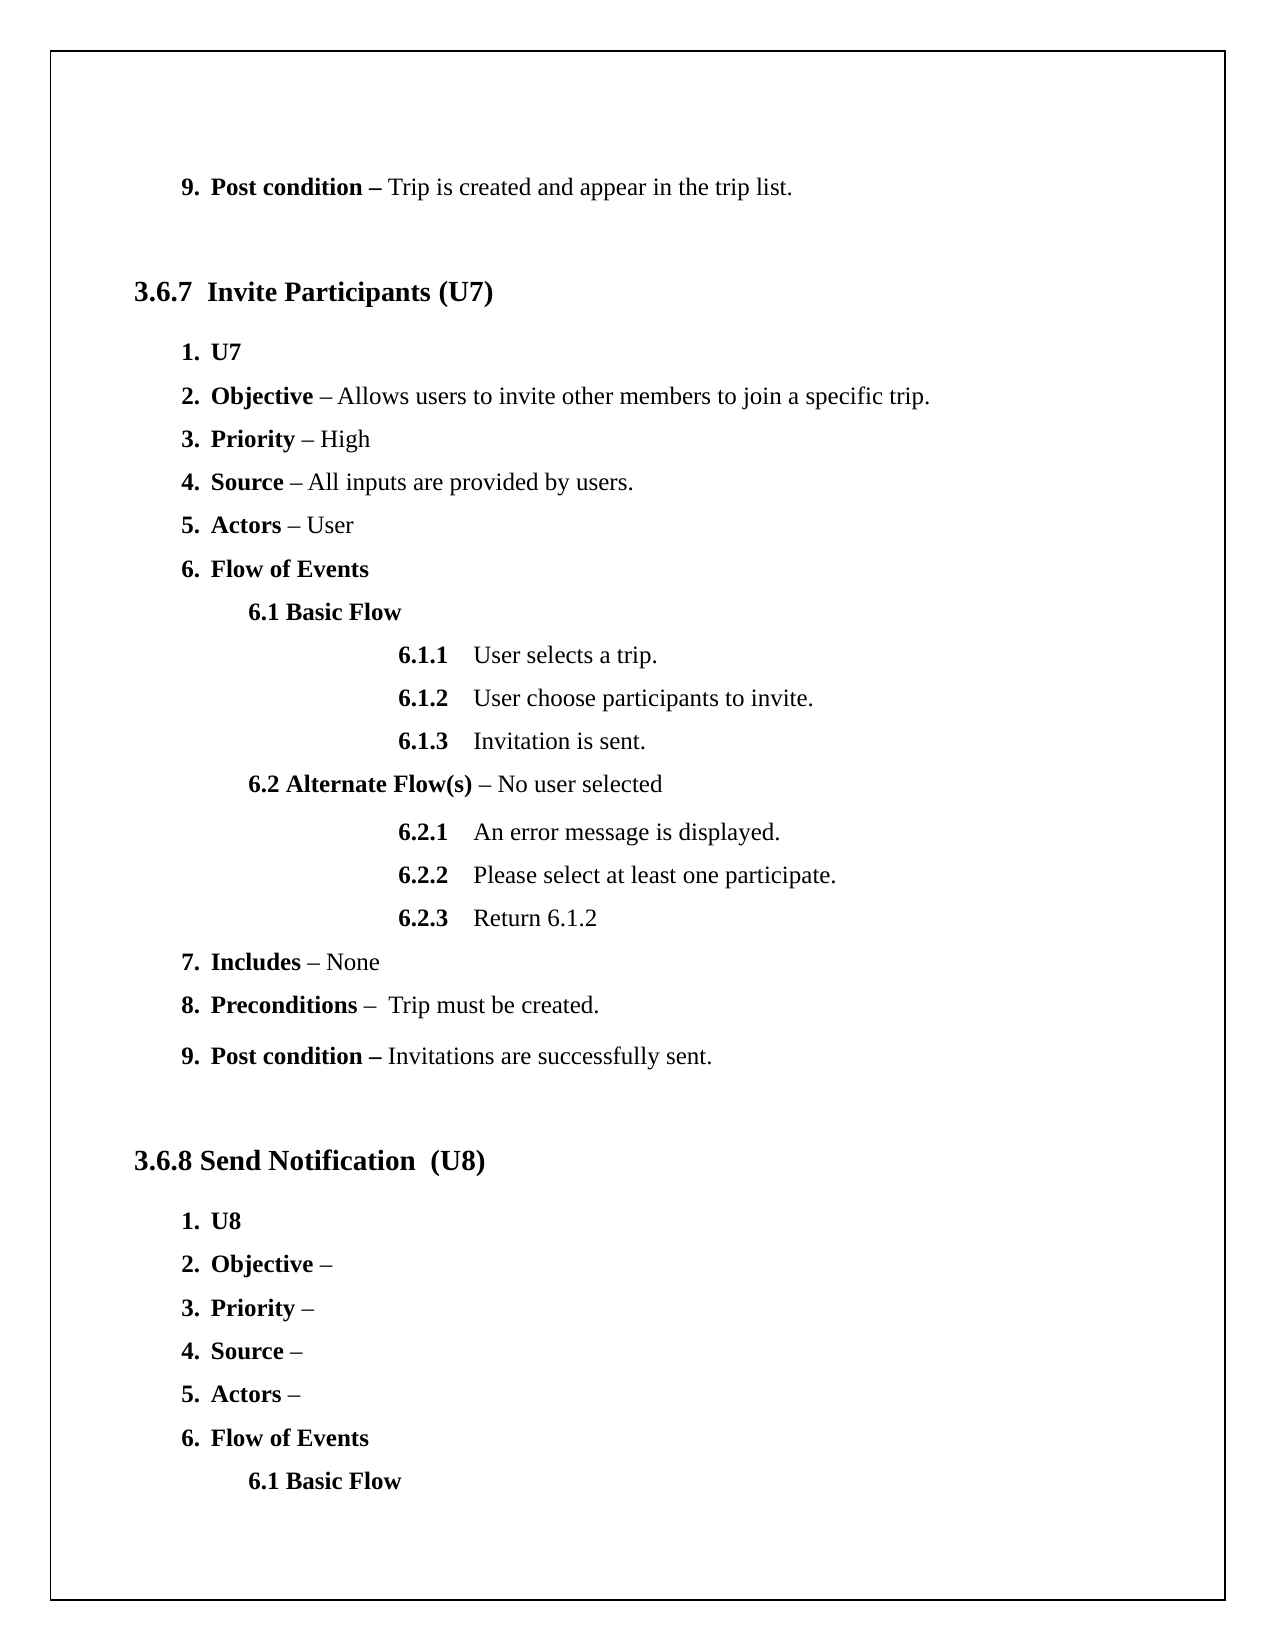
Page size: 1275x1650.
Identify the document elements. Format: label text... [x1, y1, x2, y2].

list An error message is displayed. [398, 817, 1104, 846]
list Source – [181, 1336, 1162, 1365]
list U7 [181, 337, 1162, 366]
list User choose participants to invite. [398, 683, 1104, 712]
list Flow of Events [181, 554, 1162, 583]
list Flow of Events [181, 1423, 1162, 1451]
list Priority – High [181, 424, 1162, 453]
list Return 6.1.2 [398, 903, 1104, 932]
list Priority – [181, 1293, 1162, 1322]
list Includes – None [181, 947, 1162, 976]
list Actors – [181, 1379, 1162, 1408]
list Objective – [181, 1249, 1162, 1278]
list Basic Flow [248, 1466, 1133, 1495]
subtitle 3.6.8 Send Notification (U8) [134, 1143, 1156, 1176]
list Objective – Allows users to invite other members to join a specific trip. [181, 381, 1162, 409]
list Invitation is sent. [398, 726, 1104, 755]
list Post condition – Invitations are successfully sent. [181, 1041, 1162, 1070]
subtitle 3.6.7 Invite Participants (U7) [134, 274, 1156, 307]
list Basic Flow [248, 597, 1133, 626]
list Preconditions – Trip must be created. [181, 990, 1162, 1019]
list Source – All inputs are provided by users. [181, 467, 1162, 496]
list Alternate Flow(s) – No user selected [248, 769, 1133, 798]
list User selects a trip. [398, 640, 1104, 669]
list Post condition – Trip is created and appear in the trip list. [181, 172, 1162, 201]
list U8 [181, 1206, 1162, 1235]
list Actors – User [181, 511, 1162, 539]
list Please select at least one participate. [398, 860, 1104, 889]
